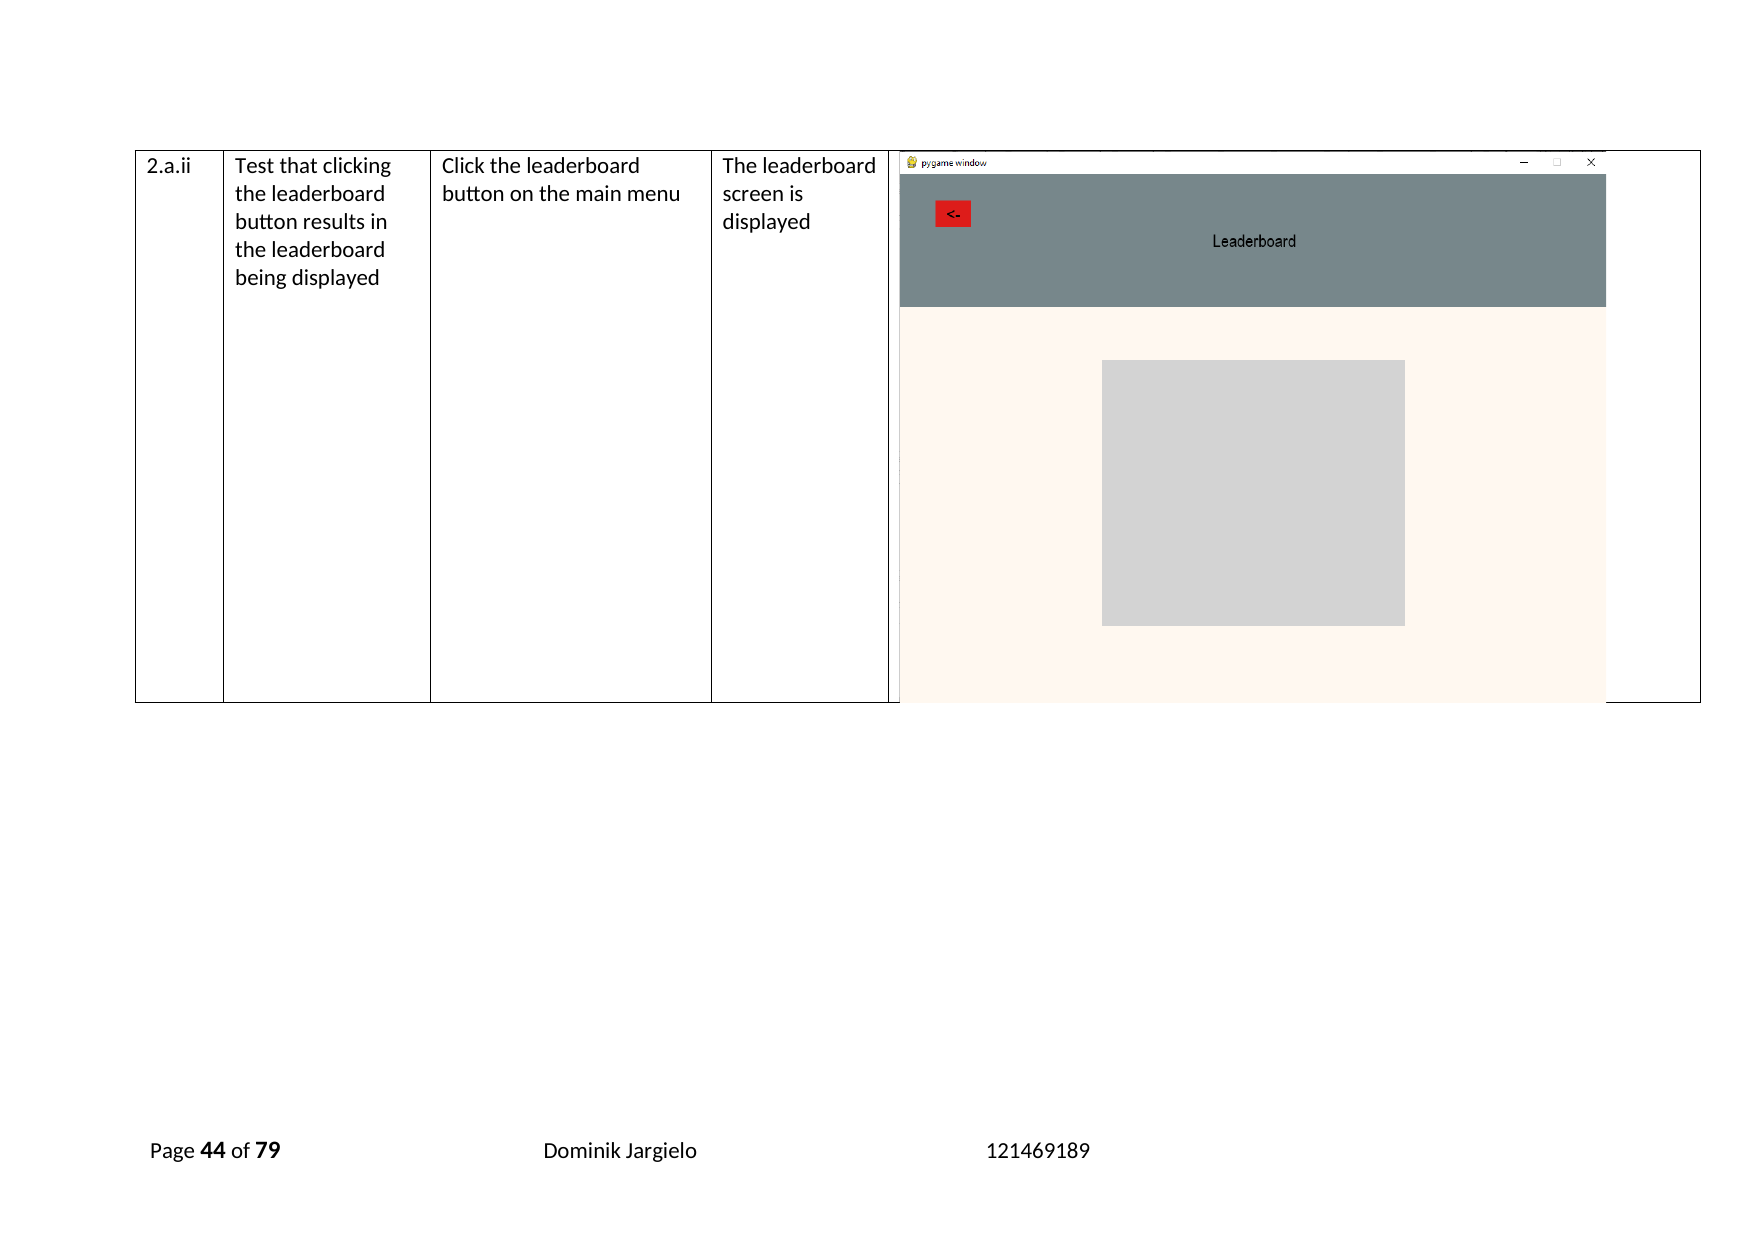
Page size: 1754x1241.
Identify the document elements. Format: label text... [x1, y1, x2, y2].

table_cell [1607, 151, 1700, 702]
table_cell Test that clicking the leaderboard button results in the leaderboard being displayed [224, 151, 430, 702]
table_cell Click the leaderboard button on the main menu [431, 151, 711, 702]
picture [899, 151, 1607, 703]
table_cell [889, 151, 899, 702]
table_cell The leaderboard screen is displayed [712, 151, 888, 702]
table_cell 2.a.ii [136, 151, 223, 702]
